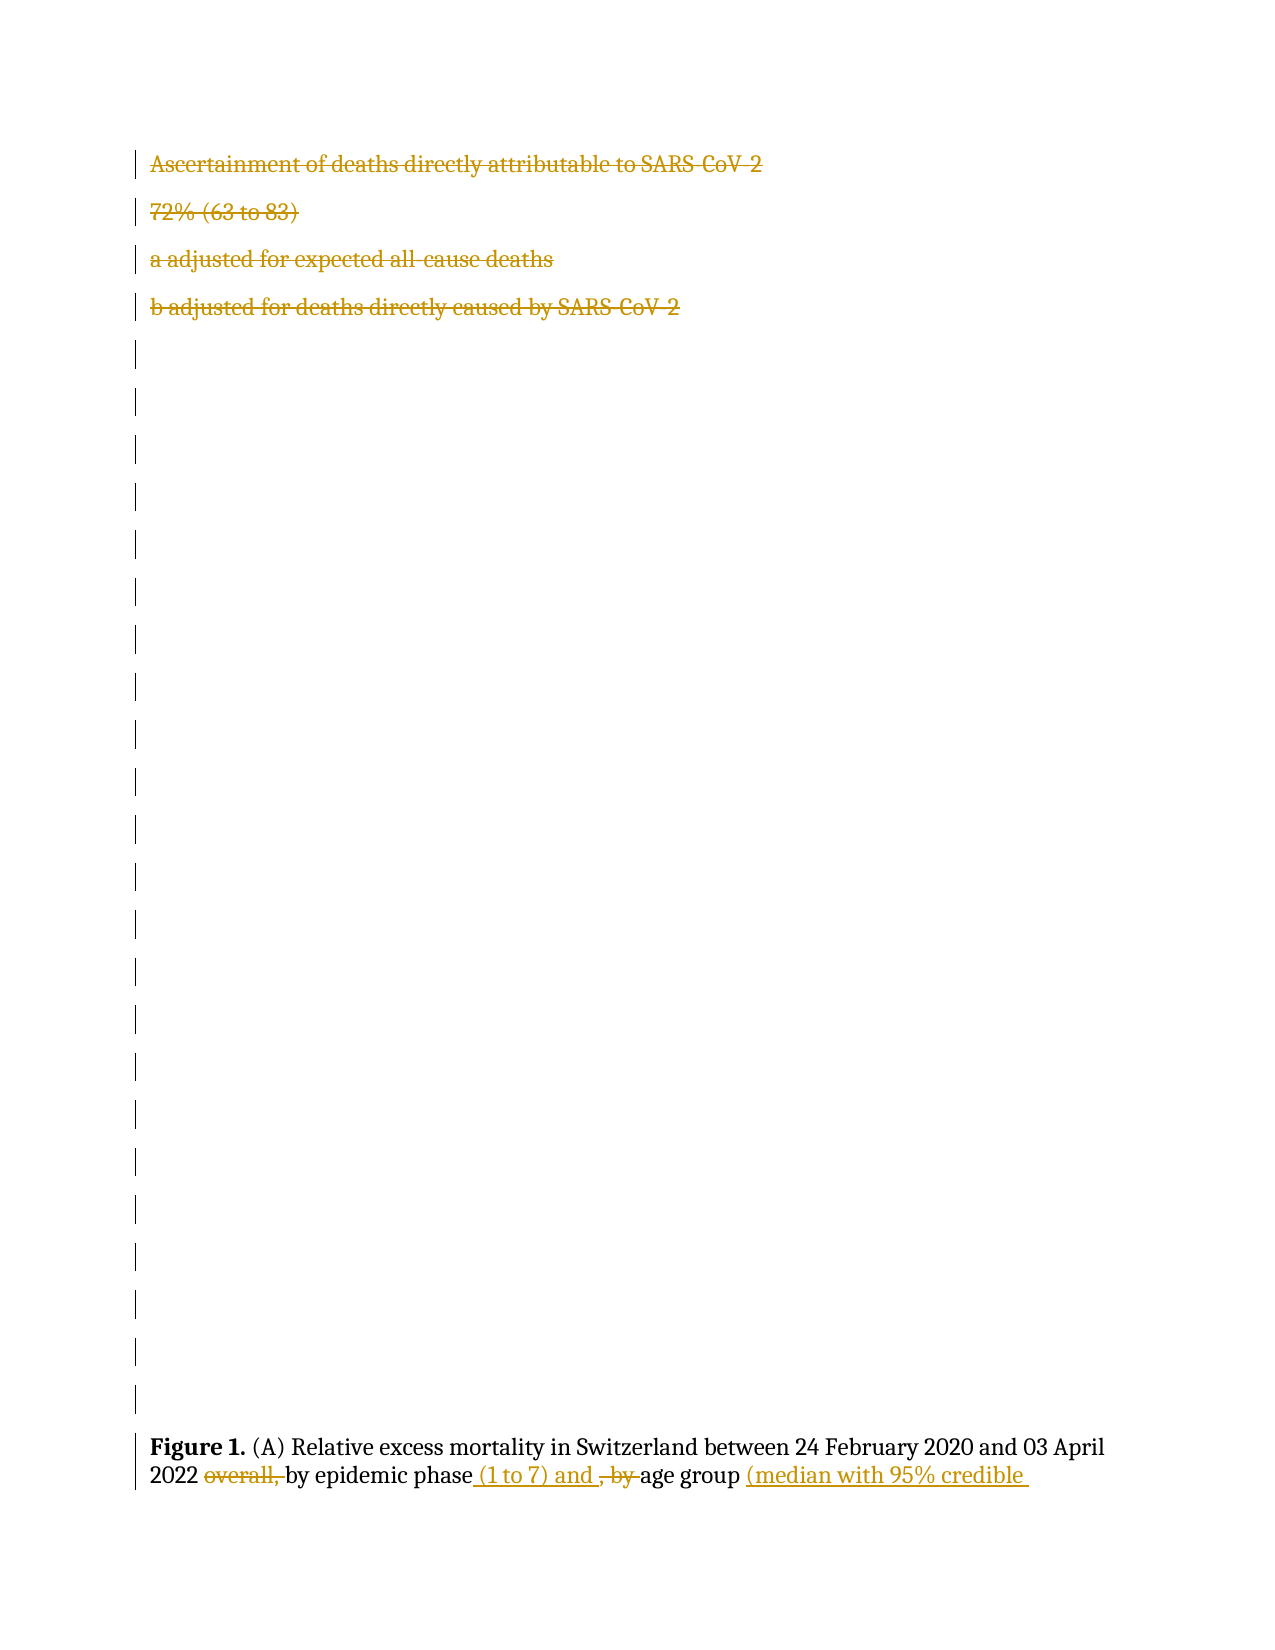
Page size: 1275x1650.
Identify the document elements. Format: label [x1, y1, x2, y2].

text [150, 1432, 1125, 1490]
